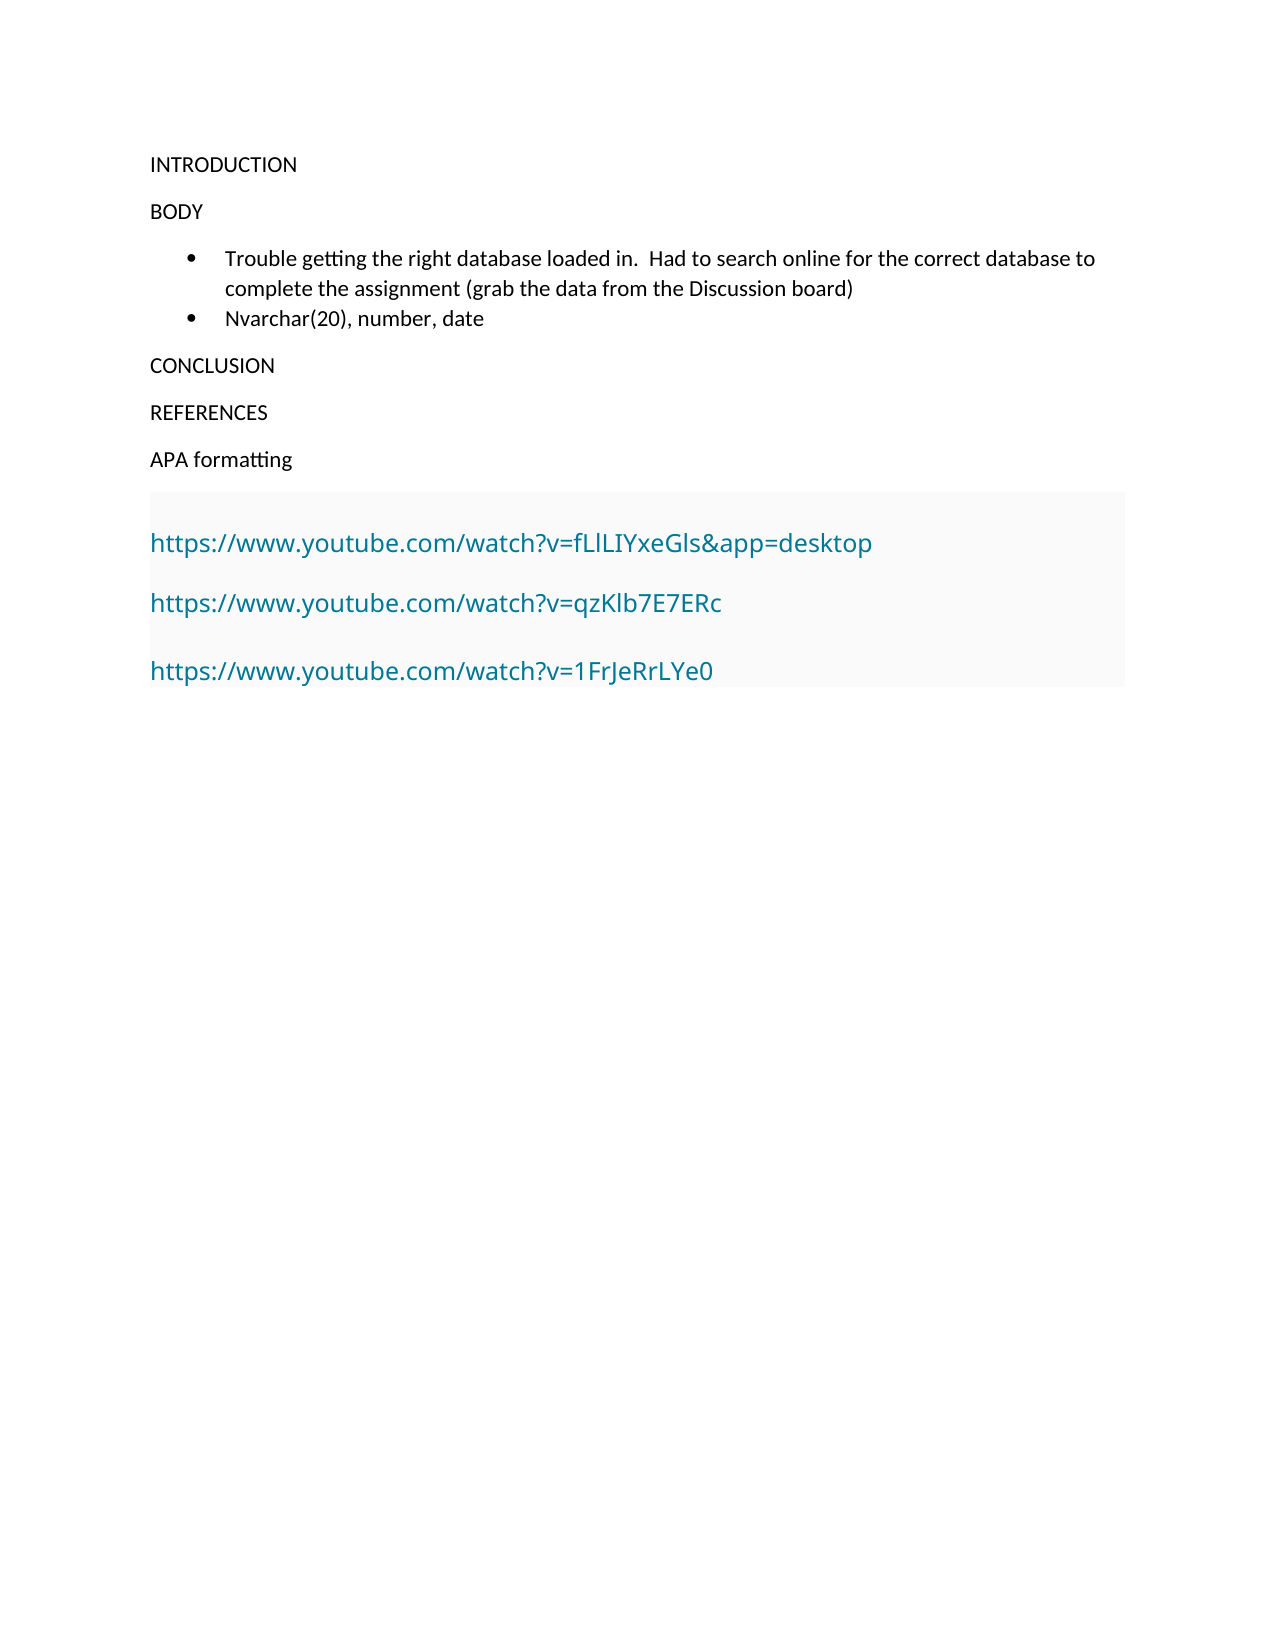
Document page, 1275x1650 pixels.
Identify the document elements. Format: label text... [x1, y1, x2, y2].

text APA formatting [150, 445, 1125, 473]
text BODY [150, 197, 1125, 225]
list Nvarchar(20), number, date [187, 304, 1125, 332]
text https://www.youtube.com/watch?v=fLlLIYxeGls&app=desktop [150, 492, 1125, 560]
text CONCLUSION [150, 351, 1125, 379]
text https://www.youtube.com/watch?v=qzKlb7E7ERc [150, 585, 1125, 619]
text REFERENCES [150, 398, 1125, 426]
list Trouble getting the right database loaded in. Had to search online for the correct database to complete the assignment (grab the data from the Discussion board) [187, 244, 1125, 302]
text https://www.youtube.com/watch?v=1FrJeRrLYe0 [150, 653, 1125, 687]
text INTRODUCTION [150, 150, 1125, 178]
